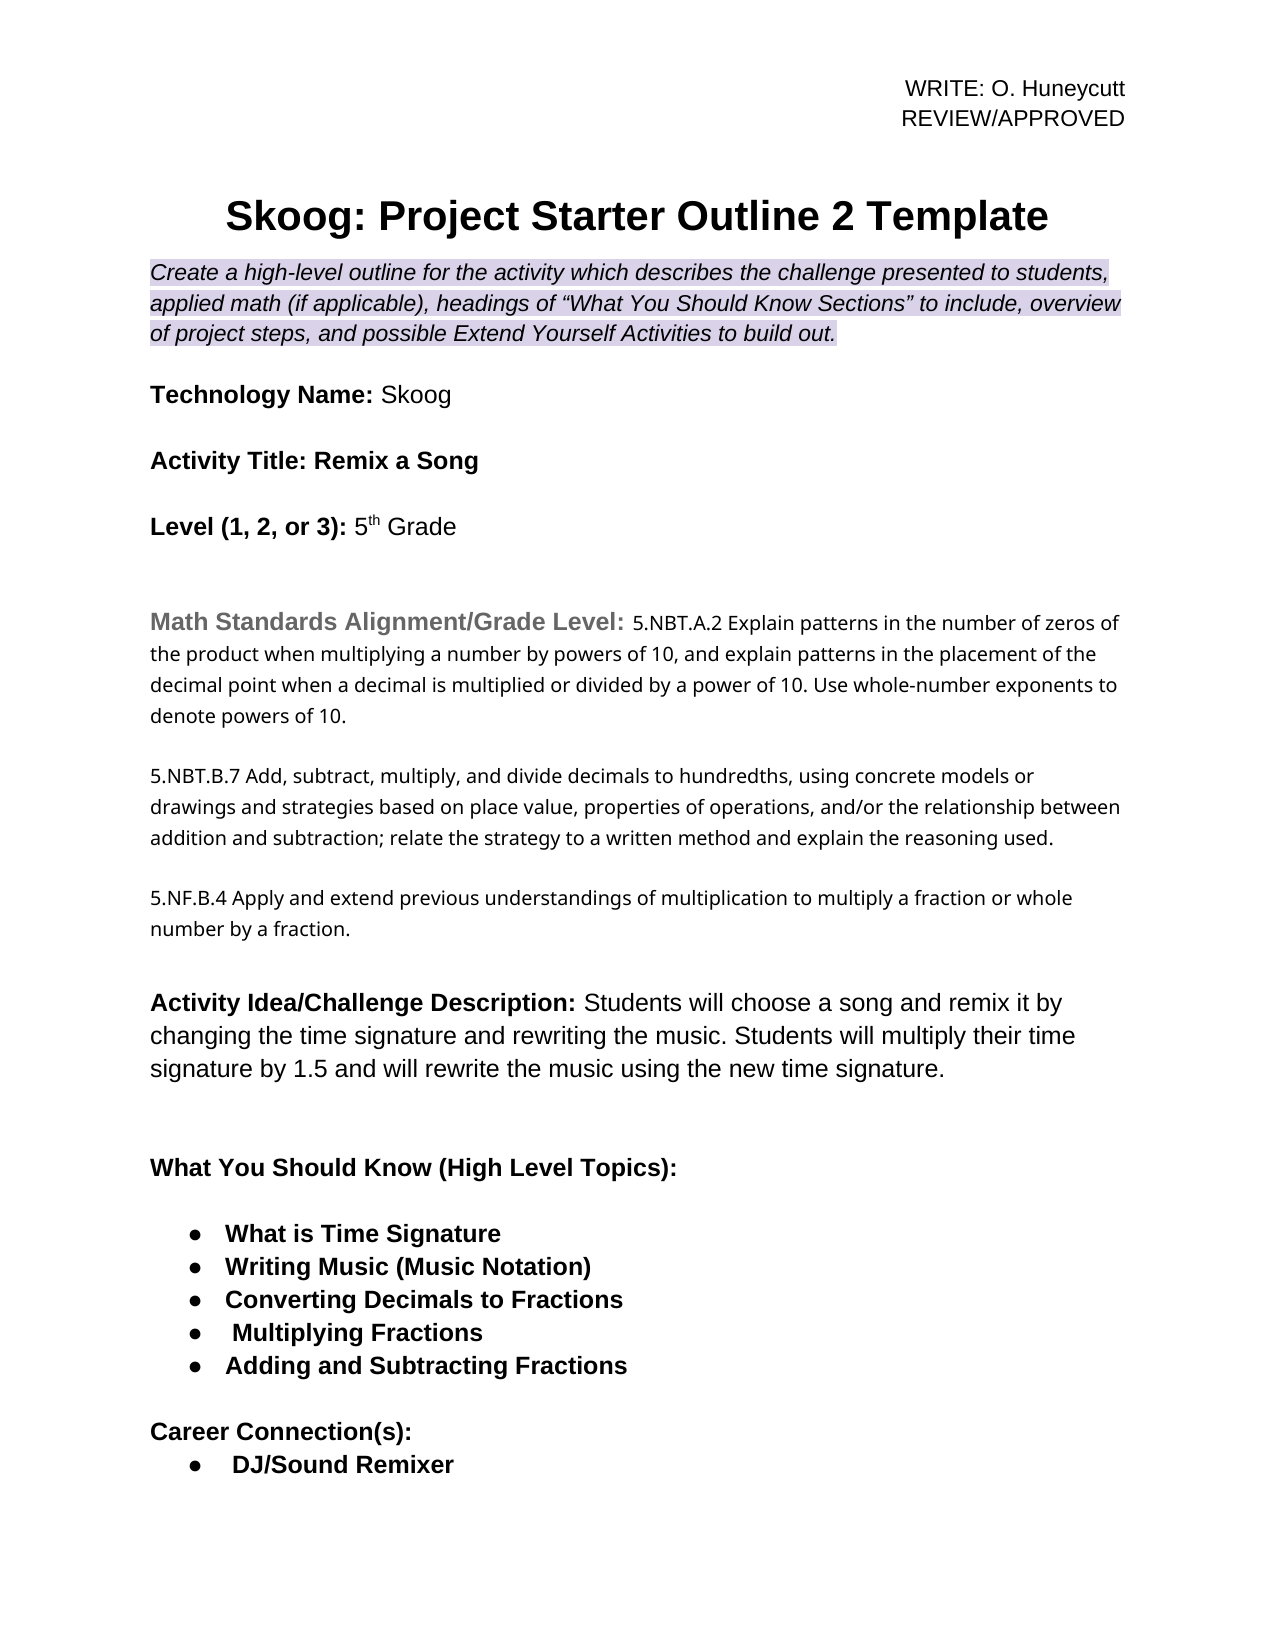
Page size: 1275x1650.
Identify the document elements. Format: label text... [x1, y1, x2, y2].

text Activity Idea/Challenge Description: Students will choose a song and remix it by changing the time signature and rewriting the music. Students will multiply their time signature by 1.5 and will rewrite the music using the new time signature. [150, 988, 1125, 1083]
list Converting Decimals to Fractions [187, 1285, 1125, 1314]
list Multiplying Fractions [187, 1318, 1125, 1347]
list Writing Music (Music Notation) [187, 1252, 1125, 1281]
text Level (1, 2, or 3): 5th Grade [150, 512, 1125, 541]
subtitle Math Standards Alignment/Grade Level: 5.NBT.A.2 Explain patterns in the number of zeros of the product when multiplying a number by powers of 10, and explain patterns in the placement of the decimal point when a decimal is multiplied or divided by a power of 10. Use whole-number exponents to denote powers of 10. [150, 607, 1125, 729]
text Activity Title: Remix a Song [150, 446, 1125, 475]
text Career Connection(s): [150, 1417, 1125, 1446]
text Technology Name: Skoog [150, 380, 1125, 409]
list What is Time Signature [187, 1219, 1125, 1248]
list Adding and Subtracting Fractions [187, 1351, 1125, 1380]
subtitle 5.NBT.B.7 Add, subtract, multiply, and divide decimals to hundredths, using concrete models or drawings and strategies based on place value, properties of operations, and/or the relationship between addition and subtraction; relate the strategy to a written method and explain the reasoning used. [150, 763, 1125, 851]
text Create a high-level outline for the activity which describes the challenge presented to students, applied math (if applicable), headings of “What You Should Know Sections” to include, overview of project steps, and possible Extend Yourself Activities to build out. [150, 259, 1125, 346]
subtitle Skoog: Project Starter Outline 2 Template [150, 192, 1125, 239]
list DJ/Sound Remixer [187, 1450, 1125, 1479]
subtitle 5.NF.B.4 Apply and extend previous understandings of multiplication to multiply a fraction or whole number by a fraction. [150, 884, 1125, 942]
text What You Should Know (High Level Topics): [150, 1153, 1125, 1182]
